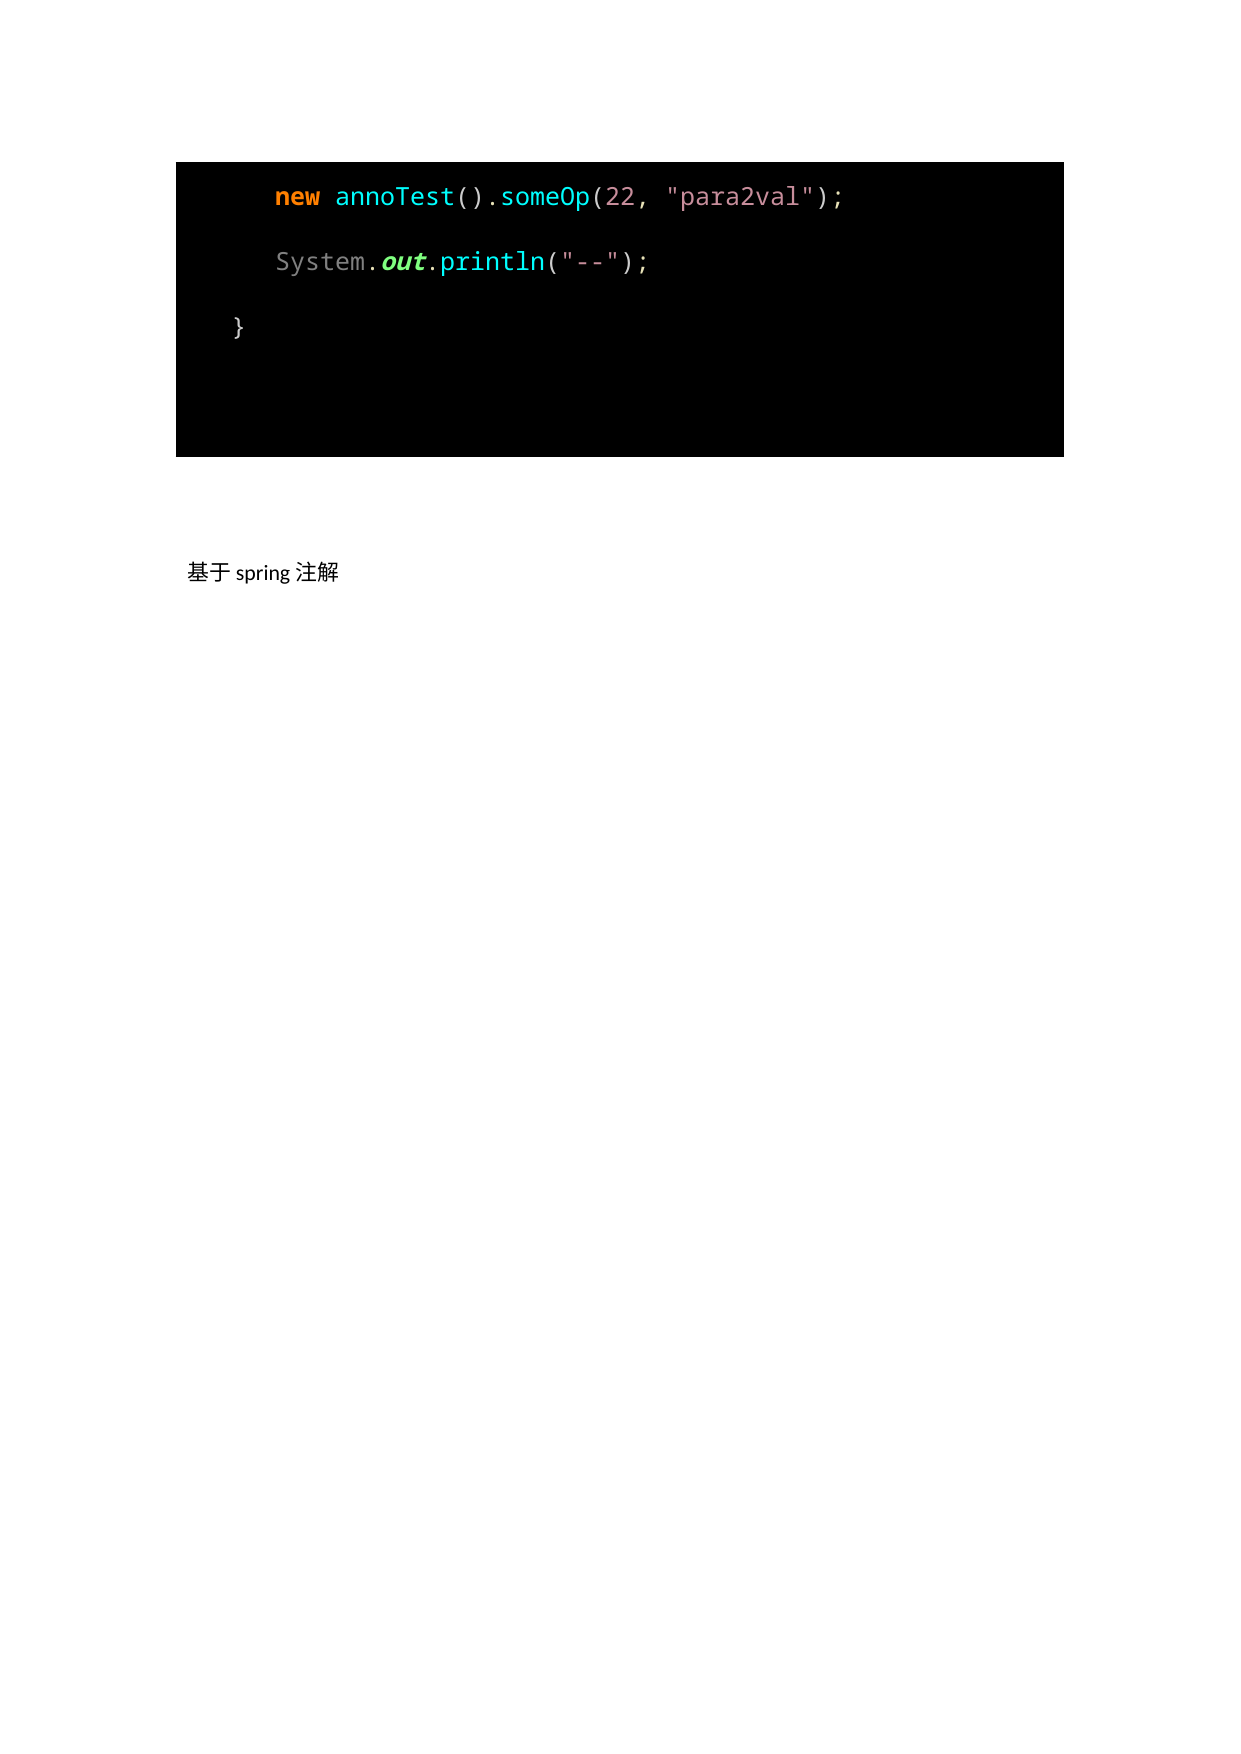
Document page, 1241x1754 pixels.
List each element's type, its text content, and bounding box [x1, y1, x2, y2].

text 基于spring 注解 [187, 554, 1053, 587]
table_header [177, 163, 1063, 456]
